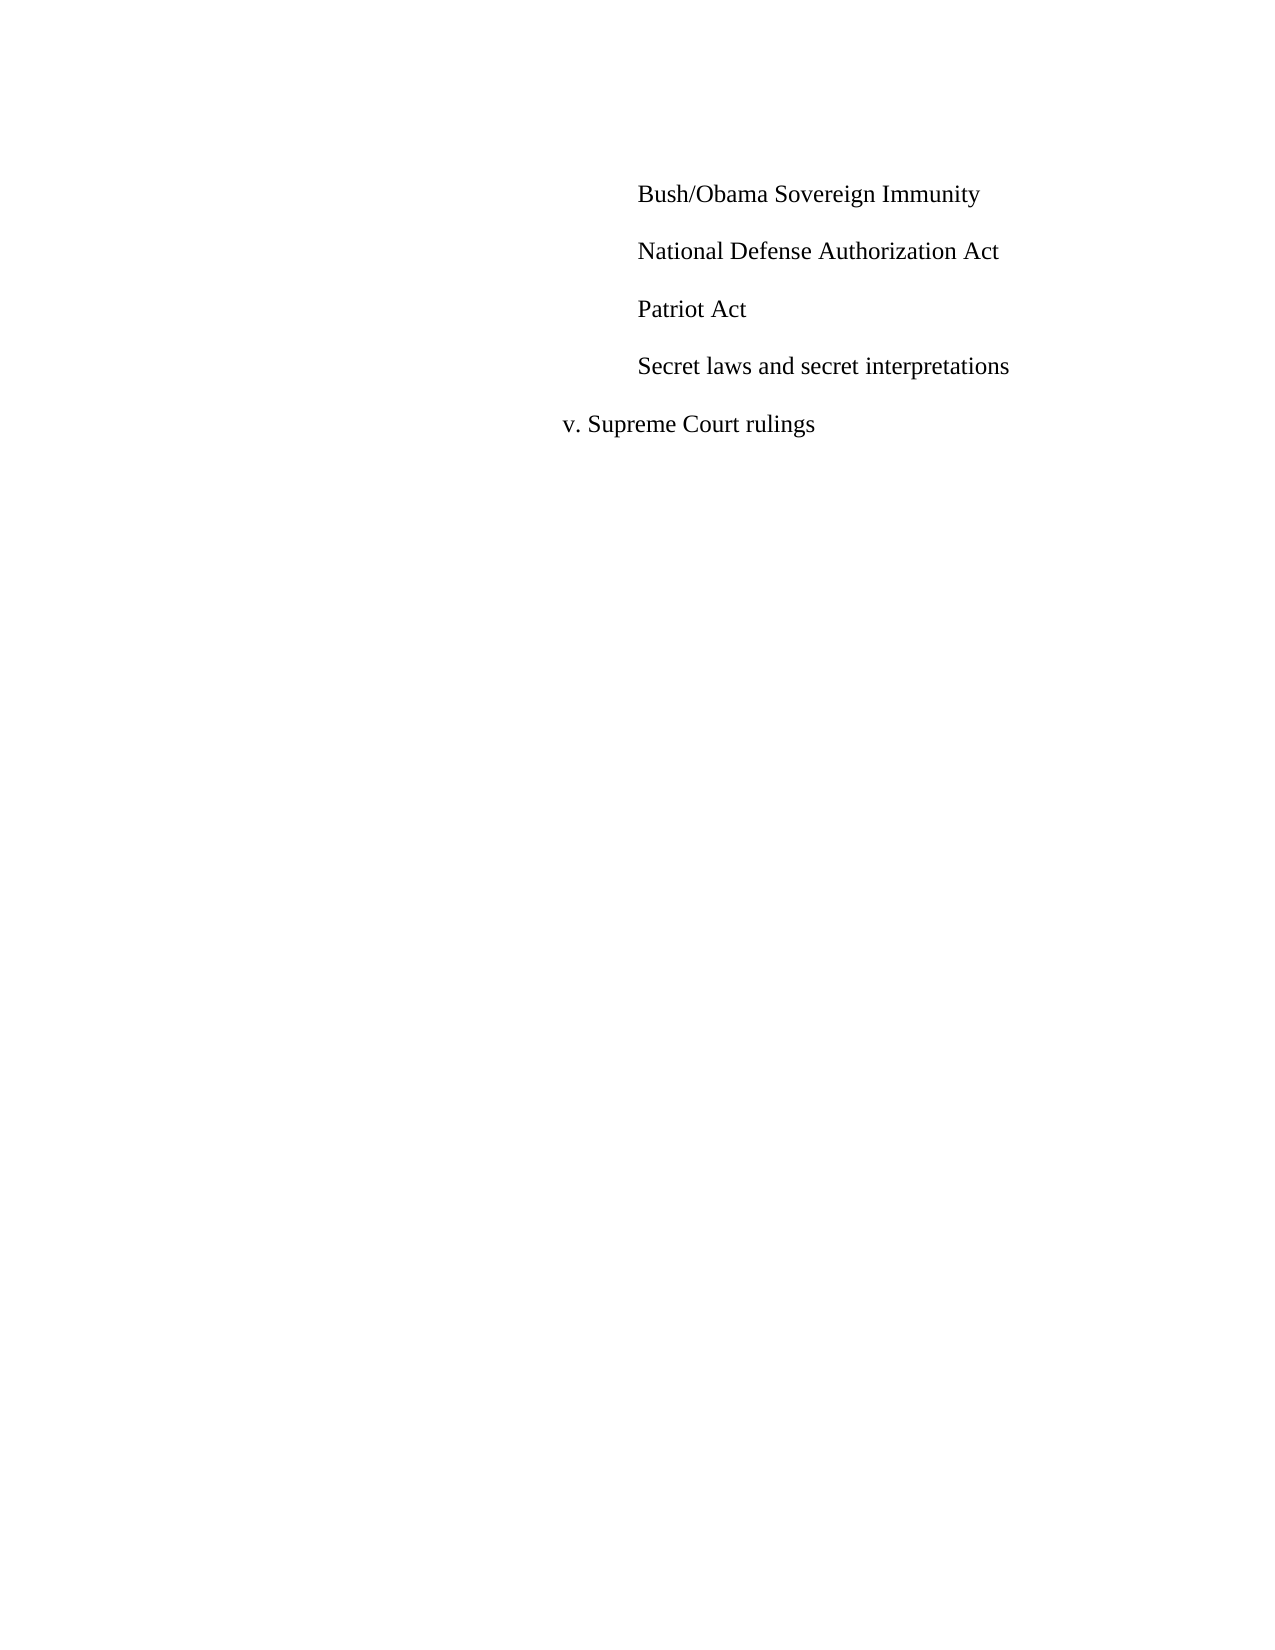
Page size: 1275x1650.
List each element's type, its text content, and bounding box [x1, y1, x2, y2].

text Secret laws and secret interpretations [187, 351, 1162, 380]
text National Defense Authorization Act [187, 236, 1162, 265]
text Bush/Obama Sovereign Immunity [187, 179, 1162, 207]
text Patriot Act [187, 294, 1162, 322]
text v. Supreme Court rulings [187, 409, 1162, 437]
